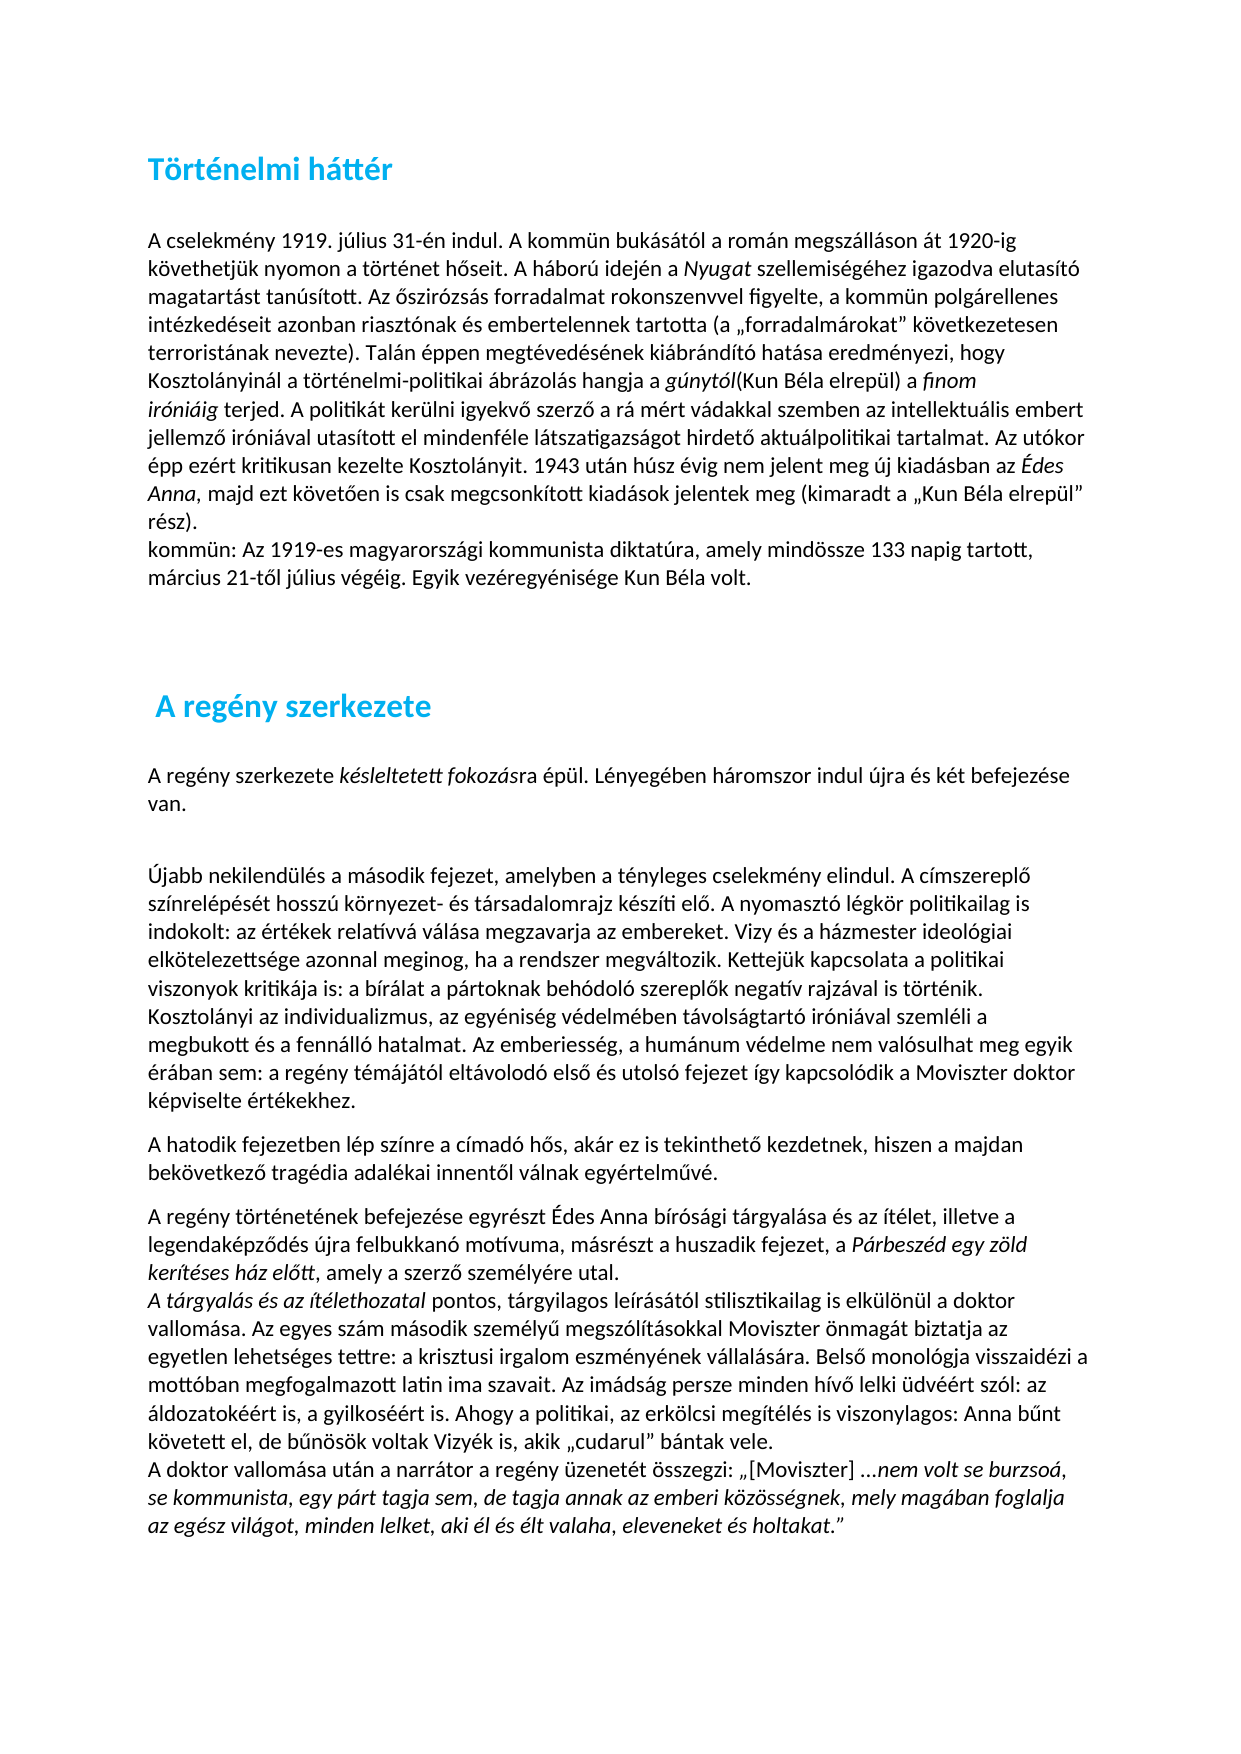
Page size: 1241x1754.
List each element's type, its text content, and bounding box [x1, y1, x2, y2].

text A regény történetének befejezése egyrészt Édes Anna bírósági tárgyalása és az ítélet, illetve a legendaképződés újra felbukkanó motívuma, másrészt a huszadik fejezet, a Párbeszéd egy zöld kerítéses ház előtt, amely a szerző személyére utal. [148, 1202, 1093, 1286]
text A regény szerkezete késleltetett fokozásra épül. Lényegében háromszor indul újra és két befejezése van. [148, 761, 1093, 817]
text A regény szerkezete [148, 685, 1093, 725]
text kommün: Az 1919-es magyarországi kommunista diktatúra, amely mindössze 133 napig tartott, március 21-től július végéig. Egyik vezéregyénisége Kun Béla volt. [148, 535, 1093, 591]
text Történelmi háttér [148, 148, 1093, 188]
text A hatodik fejezetben lép színre a címadó hős, akár ez is tekinthető kezdetnek, hiszen a majdan bekövetkező tragédia adalékai innentől válnak egyértelművé. [148, 1130, 1093, 1186]
text Újabb nekilendülés a második fejezet, amelyben a tényleges cselekmény elindul. A címszereplő színrelépését hosszú környezet- és társadalomrajz készíti elő. A nyomasztó légkör politikailag is indokolt: az értékek relatívvá válása megzavarja az embereket. Vizy és a házmester ideológiai elkötelezettsége azonnal meginog, ha a rendszer megváltozik. Kettejük kapcsolata a politikai viszonyok kritikája is: a bírálat a pártoknak behódoló szereplők negatív rajzával is történik. Kosztolányi az individualizmus, az egyéniség védelmében távolságtartó iróniával szemléli a megbukott és a fennálló hatalmat. Az emberiesség, a humánum védelme nem valósulhat meg egyik érában sem: a regény témájától eltávolodó első és utolsó fejezet így kapcsolódik a Moviszter doktor képviselte értékekhez. [148, 861, 1093, 1114]
text A tárgyalás és az ítélethozatal pontos, tárgyilagos leírásától stilisztikailag is elkülönül a doktor vallomása. Az egyes szám második személyű megszólításokkal Moviszter önmagát biztatja az egyetlen lehetséges tettre: a krisztusi irgalom eszményének vállalására. Belső monológja visszaidézi a mottóban megfogalmazott latin ima szavait. Az imádság persze minden hívő lelki üdvéért szól: az áldozatokéért is, a gyilkoséért is. Ahogy a politikai, az erkölcsi megítélés is viszonylagos: Anna bűnt követett el, de bűnösök voltak Vizyék is, akik „cudarul” bántak vele. [148, 1286, 1093, 1455]
text A doktor vallomása után a narrátor a regény üzenetét összegzi: „[Moviszter] ...nem volt se burzsoá, se kommunista, egy párt tagja sem, de tagja annak az emberi közösségnek, mely magában foglalja az egész világot, minden lelket, aki él és élt valaha, eleveneket és holtakat.” [148, 1455, 1093, 1539]
text A cselekmény 1919. július 31-én indul. A kommün bukásától a román megszálláson át 1920-ig követhetjük nyomon a történet hőseit. A háború idején a Nyugat szellemiségéhez igazodva elutasító magatartást tanúsított. Az őszirózsás forradalmat rokonszenvvel figyelte, a kommün polgárellenes intézkedéseit azonban riasztónak és embertelennek tartotta (a „forradalmárokat” következetesen terroristának nevezte). Talán éppen megtévedésének kiábrándító hatása eredményezi, hogy Kosztolányinál a történelmi-politikai ábrázolás hangja a gúnytól(Kun Béla elrepül) a finom iróniáig terjed. A politikát kerülni igyekvő szerző a rá mért vádakkal szemben az intellektuális embert jellemző iróniával utasított el mindenféle látszatigazságot hirdető aktuálpolitikai tartalmat. Az utókor épp ezért kritikusan kezelte Kosztolányit. 1943 után húsz évig nem jelent meg új kiadásban az Édes Anna, majd ezt követően is csak megcsonkított kiadások jelentek meg (kimaradt a „Kun Béla elrepül” rész). [148, 226, 1093, 535]
